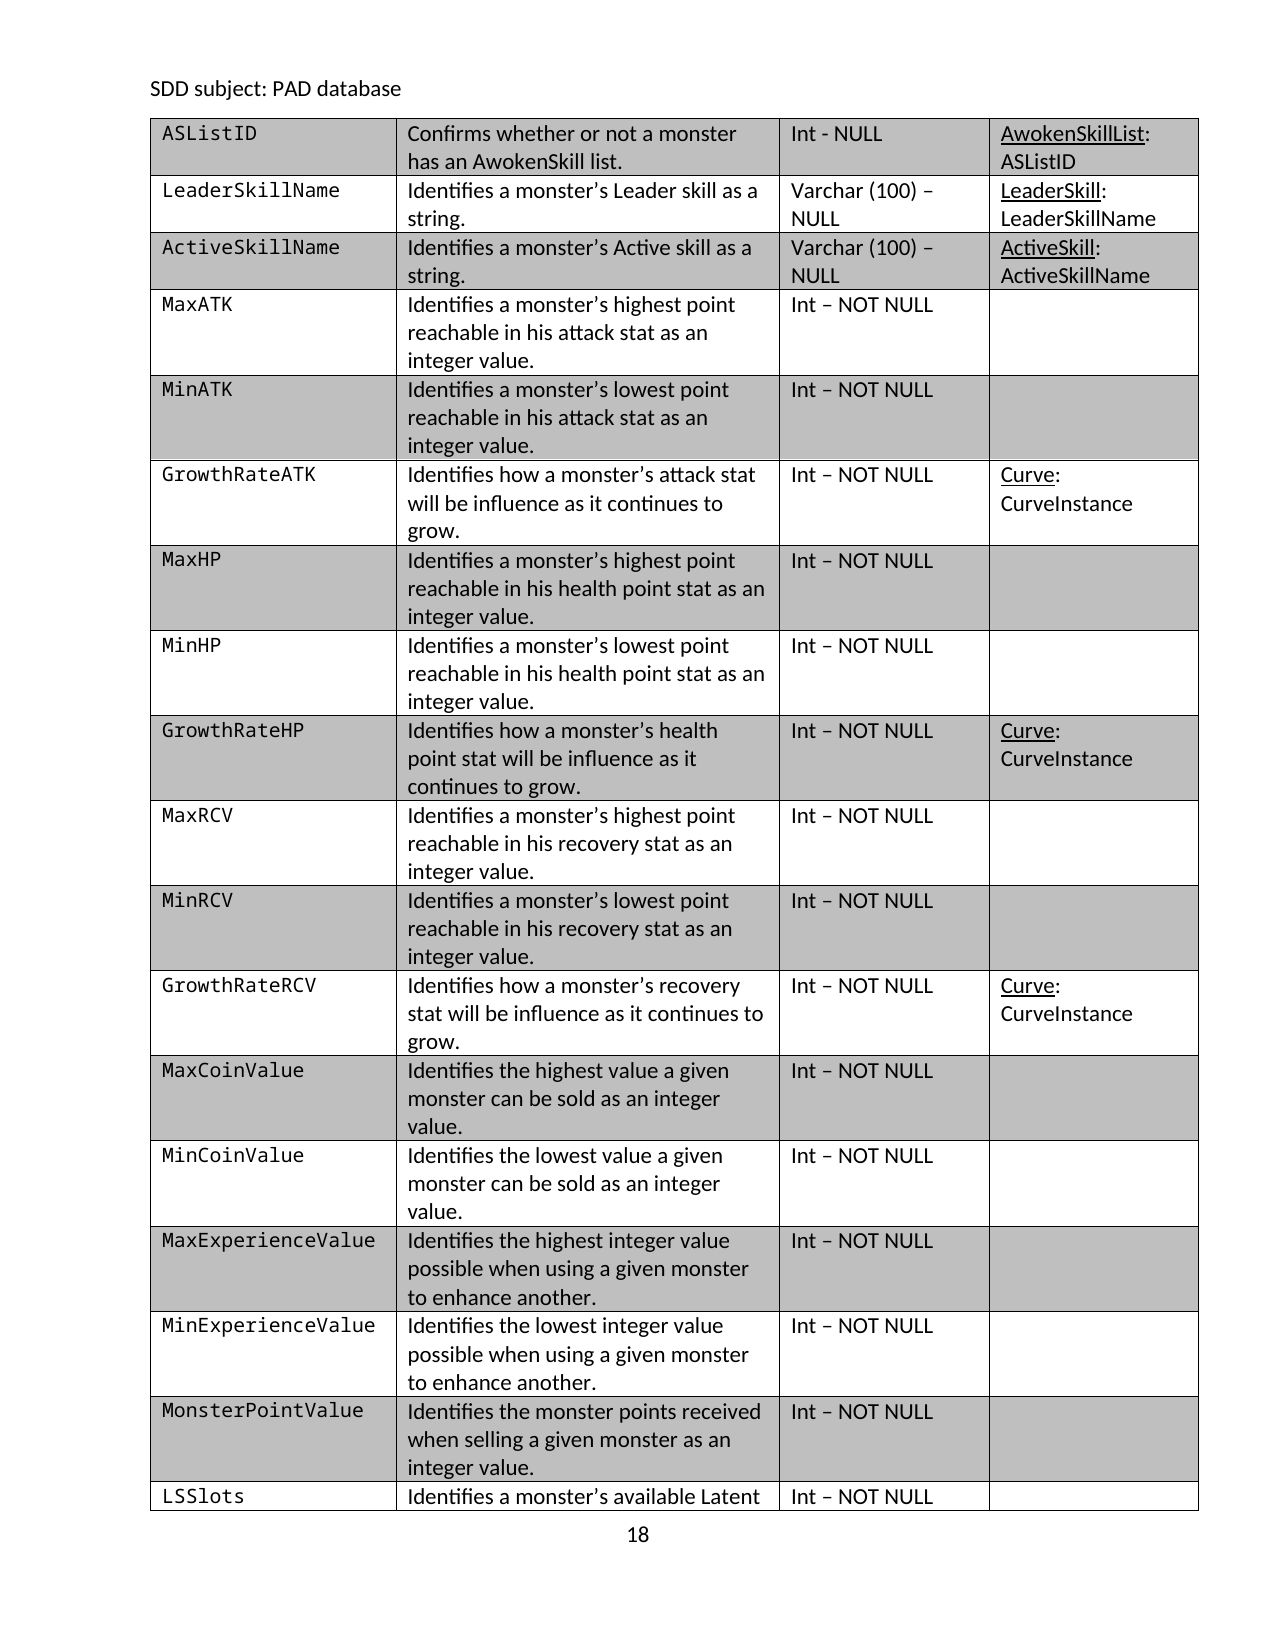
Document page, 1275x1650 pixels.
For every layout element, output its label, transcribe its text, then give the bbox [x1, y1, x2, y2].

table_cell LSSlots [151, 1482, 396, 1510]
table_cell [990, 631, 1198, 715]
table_cell Identifies a monster’s highest point reachable in his attack stat as an integer value. [397, 290, 779, 374]
table_cell [990, 1397, 1198, 1481]
table_cell Varchar (100) – NULL [780, 176, 989, 232]
table_cell Int – NOT NULL [780, 971, 989, 1055]
table_cell Int – NOT NULL [780, 461, 989, 545]
table_cell GrowthRateHP [151, 716, 396, 800]
table_cell GrowthRateATK [151, 461, 396, 545]
table_cell [990, 1482, 1198, 1510]
table_cell MinHP [151, 631, 396, 715]
table_cell Int – NOT NULL [780, 1397, 989, 1481]
table_cell [990, 801, 1198, 885]
table_cell Int – NOT NULL [780, 376, 989, 459]
table_cell [990, 1141, 1198, 1226]
table_cell Int – NOT NULL [780, 290, 989, 374]
table_cell MaxExperienceValue [151, 1227, 396, 1311]
table_cell [990, 546, 1198, 630]
table_cell MinRCV [151, 886, 396, 970]
table_cell [990, 886, 1198, 970]
table_cell LeaderSkill: LeaderSkillName [990, 176, 1198, 232]
table_cell Int – NOT NULL [780, 1227, 989, 1311]
table_cell Int – NOT NULL [780, 1141, 989, 1226]
table_cell Identifies a monster’s Active skill as a string. [397, 233, 779, 289]
table_cell MinExperienceValue [151, 1312, 396, 1396]
table_cell Int – NOT NULL [780, 886, 989, 970]
table_cell Identifies how a monster’s attack stat will be influence as it continues to grow. [397, 461, 779, 545]
table_cell GrowthRateRCV [151, 971, 396, 1055]
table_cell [397, 1482, 779, 1510]
table_cell Identifies a monster’s lowest point reachable in his attack stat as an integer value. [397, 376, 779, 459]
table_cell Varchar (100) – NULL [780, 233, 989, 289]
table_cell Identifies how a monster’s health point stat will be influence as it continues to grow. [397, 716, 779, 800]
table_cell [990, 1056, 1198, 1140]
table_cell Int – NOT NULL [780, 631, 989, 715]
table_cell Int – NOT NULL [780, 1056, 989, 1140]
table_cell Curve: CurveInstance [990, 461, 1198, 545]
table_cell Identifies the lowest integer value possible when using a given monster to enhance another. [397, 1312, 779, 1396]
table_cell ASListID [151, 119, 396, 175]
table_cell Identifies the highest integer value possible when using a given monster to enhance another. [397, 1227, 779, 1311]
table_cell Identifies the lowest value a given monster can be sold as an integer value. [397, 1141, 779, 1226]
table_cell Identifies a monster’s highest point reachable in his health point stat as an integer value. [397, 546, 779, 630]
table_cell Int – NOT NULL [780, 716, 989, 800]
table_cell [990, 290, 1198, 374]
table_cell Identifies a monster’s lowest point reachable in his health point stat as an integer value. [397, 631, 779, 715]
table_cell MonsterPointValue [151, 1397, 396, 1481]
table_cell Identifies a monster’s Leader skill as a string. [397, 176, 779, 232]
table_cell Int – NOT NULL [780, 1482, 989, 1510]
table_cell [990, 376, 1198, 459]
table_cell Curve: CurveInstance [990, 716, 1198, 800]
table_cell MaxATK [151, 290, 396, 374]
table_cell LeaderSkillName [151, 176, 396, 232]
table_cell AwokenSkillList: ASListID [990, 119, 1198, 175]
table_cell Identifies a monster’s highest point reachable in his recovery stat as an integer value. [397, 801, 779, 885]
table_cell [990, 1312, 1198, 1396]
table_cell [990, 1227, 1198, 1311]
table_cell Int - NULL [780, 119, 989, 175]
table_cell Identifies how a monster’s recovery stat will be influence as it continues to grow. [397, 971, 779, 1055]
table_cell Identifies a monster’s lowest point reachable in his recovery stat as an integer value. [397, 886, 779, 970]
table_cell MinATK [151, 376, 396, 459]
table_cell Curve: CurveInstance [990, 971, 1198, 1055]
table_cell MaxCoinValue [151, 1056, 396, 1140]
table_cell Confirms whether or not a monster has an AwokenSkill list. [397, 119, 779, 175]
table_cell Int – NOT NULL [780, 1312, 989, 1396]
table_cell ActiveSkillName [151, 233, 396, 289]
table_cell MaxHP [151, 546, 396, 630]
table_cell Identifies the highest value a given monster can be sold as an integer value. [397, 1056, 779, 1140]
table_cell MaxRCV [151, 801, 396, 885]
table_cell Int – NOT NULL [780, 546, 989, 630]
table_cell Int – NOT NULL [780, 801, 989, 885]
table_cell Identifies the monster points received when selling a given monster as an integer value. [397, 1397, 779, 1481]
table_cell ActiveSkill: ActiveSkillName [990, 233, 1198, 289]
table_cell MinCoinValue [151, 1141, 396, 1226]
